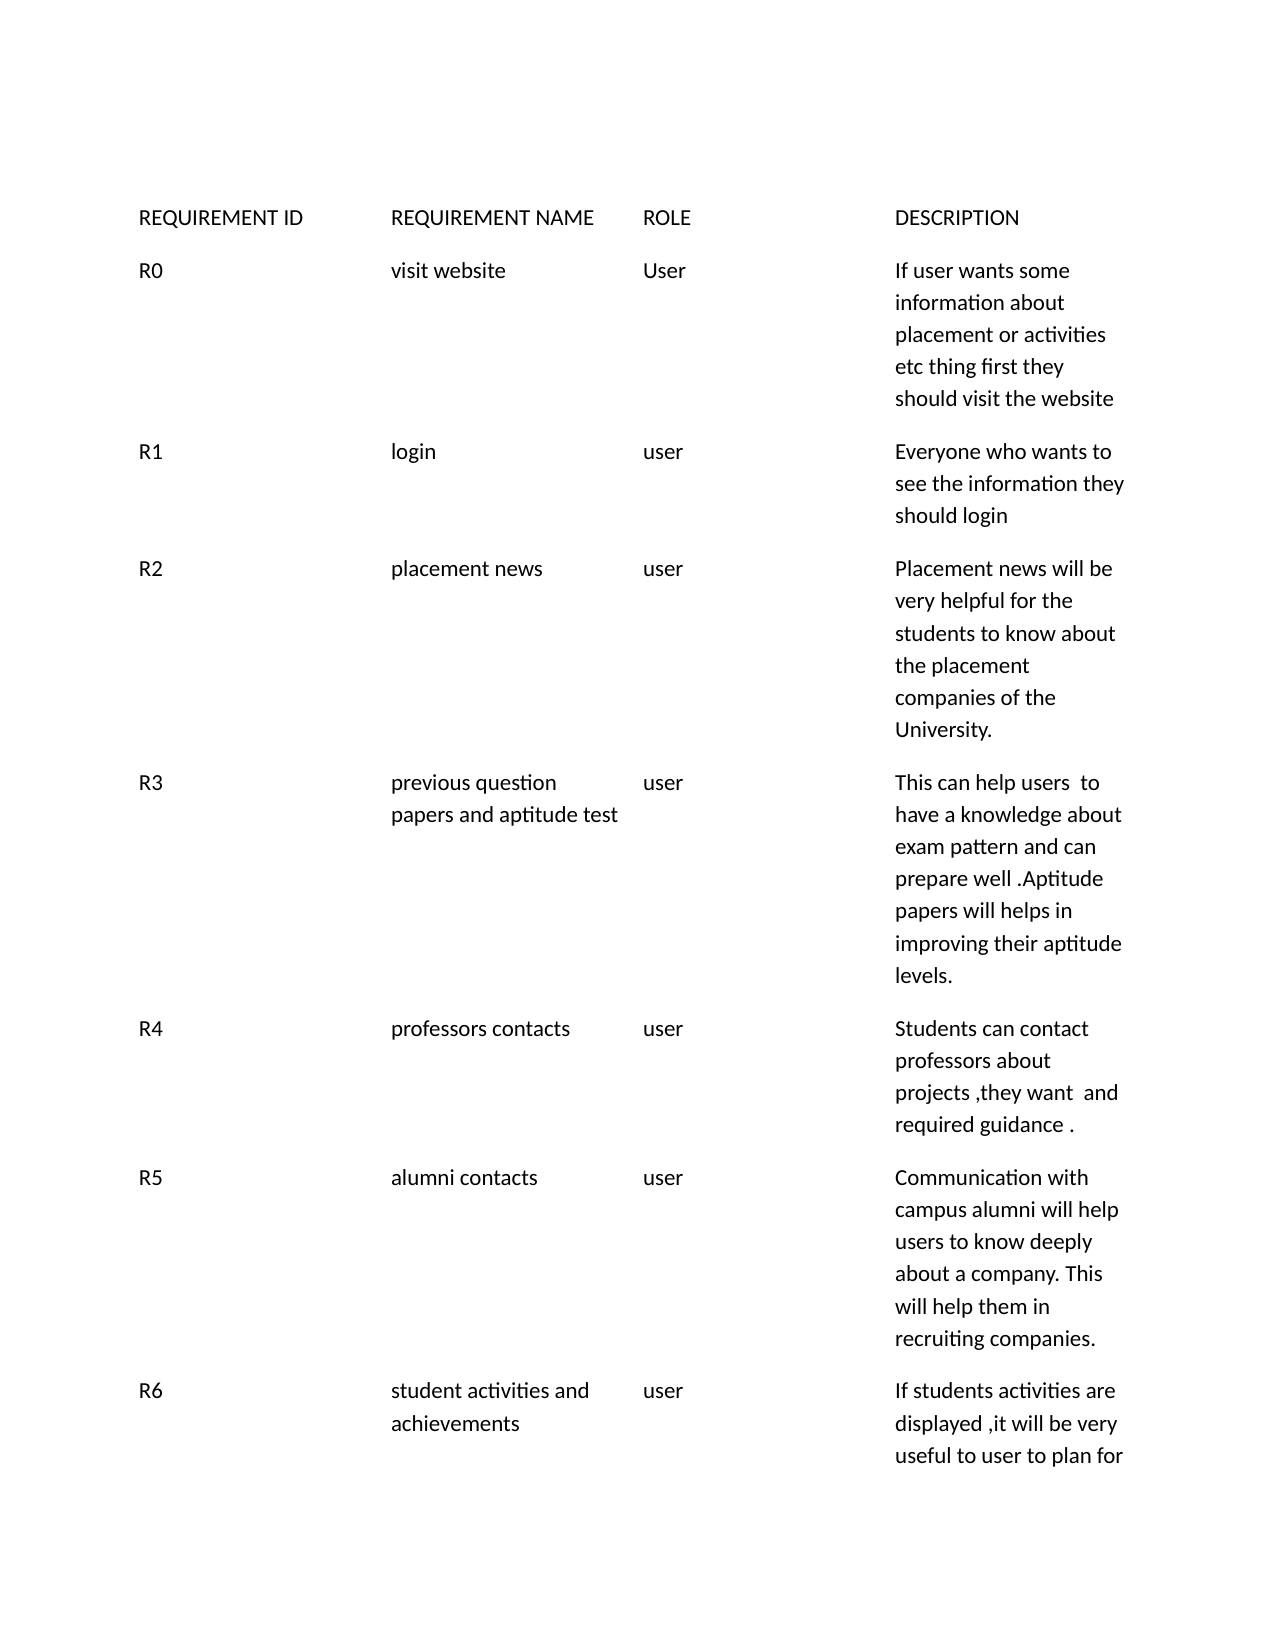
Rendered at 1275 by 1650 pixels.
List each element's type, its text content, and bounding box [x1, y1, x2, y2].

table_header REQUIREMENT ID [128, 203, 379, 256]
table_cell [884, 1377, 1136, 1469]
table_cell alumni contacts [380, 1163, 632, 1377]
table_cell user [632, 1014, 884, 1163]
table_cell R4 [128, 1014, 379, 1163]
table_cell placement news [380, 554, 632, 768]
table_cell R2 [128, 554, 379, 768]
table_cell User [632, 256, 884, 437]
table_cell If user wants some information about placement or activities etc thing first they should visit the website [884, 256, 1136, 437]
table_cell user [632, 1377, 884, 1469]
table_cell R3 [128, 768, 379, 1014]
table_cell user [632, 1163, 884, 1377]
table_cell Communication with campus alumni will help users to know deeply about a company. This will help them in recruiting companies. [884, 1163, 1136, 1377]
table_cell user [632, 768, 884, 1014]
table_cell R6 [128, 1377, 379, 1469]
table_cell Everyone who wants to see the information they should login [884, 437, 1136, 554]
table_cell professors contacts [380, 1014, 632, 1163]
table_cell login [380, 437, 632, 554]
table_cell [380, 1377, 632, 1469]
table_cell user [632, 554, 884, 768]
table_cell user [632, 437, 884, 554]
table_cell R1 [128, 437, 379, 554]
table_cell Placement news will be very helpful for the students to know about the placement companies of the University. [884, 554, 1136, 768]
table_cell R0 [128, 256, 379, 437]
table_cell visit website [380, 256, 632, 437]
table_cell Students can contact professors about projects ,they want and required guidance . [884, 1014, 1136, 1163]
table_cell previous question papers and aptitude test [380, 768, 632, 1014]
table_header REQUIREMENT NAME [380, 203, 632, 256]
table_cell This can help users to have a knowledge about exam pattern and can prepare well .Aptitude papers will helps in improving their aptitude levels. [884, 768, 1136, 1014]
table_header ROLE [632, 203, 884, 256]
table_header DESCRIPTION [884, 203, 1136, 256]
table_cell R5 [128, 1163, 379, 1377]
